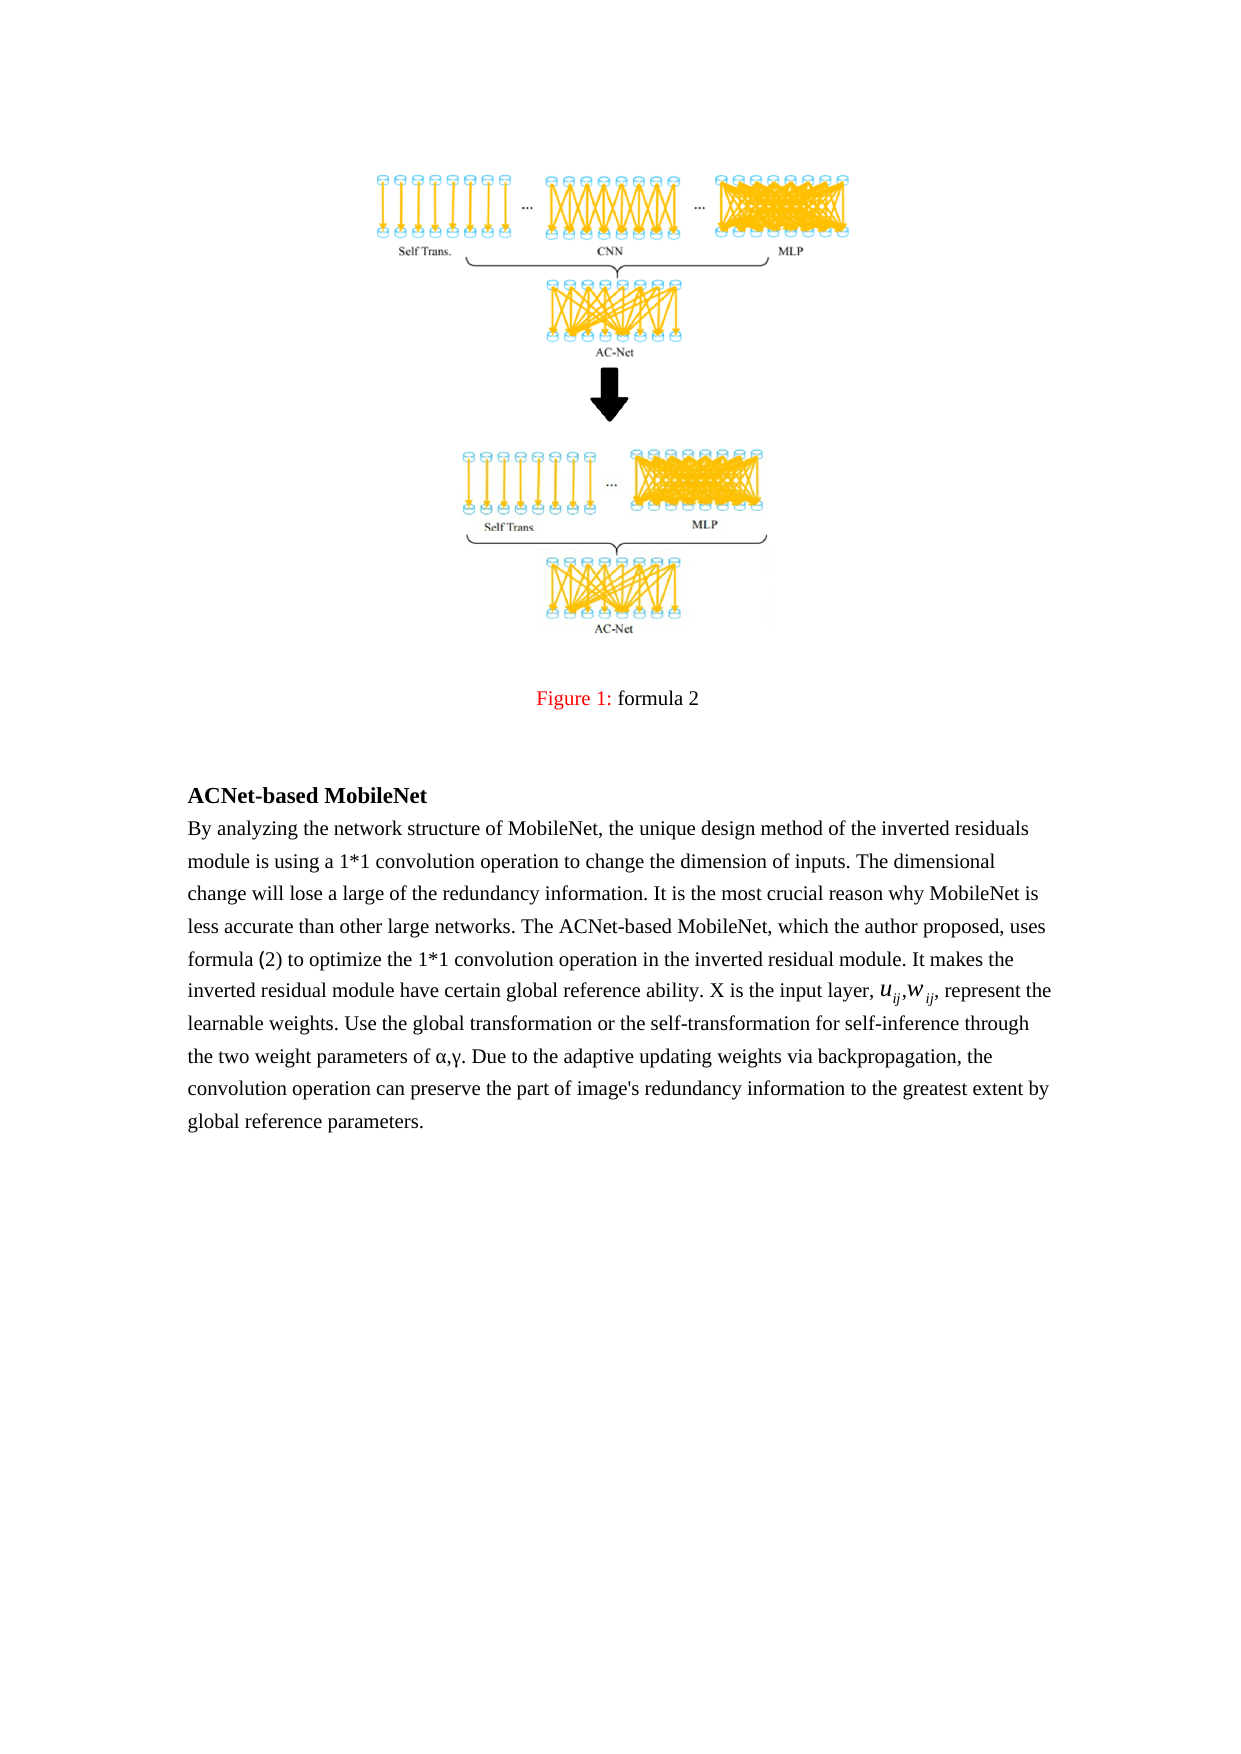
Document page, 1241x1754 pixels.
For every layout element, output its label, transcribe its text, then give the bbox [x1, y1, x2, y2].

text ACNet-based MobileNet [187, 779, 1053, 812]
text By analyzing the network structure of MobileNet, the unique design method of the inverted residuals module is using a 1*1 convolution operation to change the dimension of inputs. The dimensional change will lose a large of the redundancy information. It is the most crucial reason why MobileNet is less accurate than other large networks. The ACNet-based MobileNet, which the author proposed, uses formula (2) to optimize the 1*1 convolution operation in the inverted residual module. It makes the inverted residual module have certain global reference ability. X is the input layer, ,​, represent the learnable weights. Use the global transformation or the self-transformation for self-inference through the two weight parameters of α,γ. Due to the adaptive updating weights via backpropagation, the convolution operation can preserve the part of image's redundancy information to the greatest extent by global reference parameters. [187, 812, 1053, 1137]
picture [353, 162, 887, 642]
text Figure 1: formula 2 [187, 682, 1053, 714]
